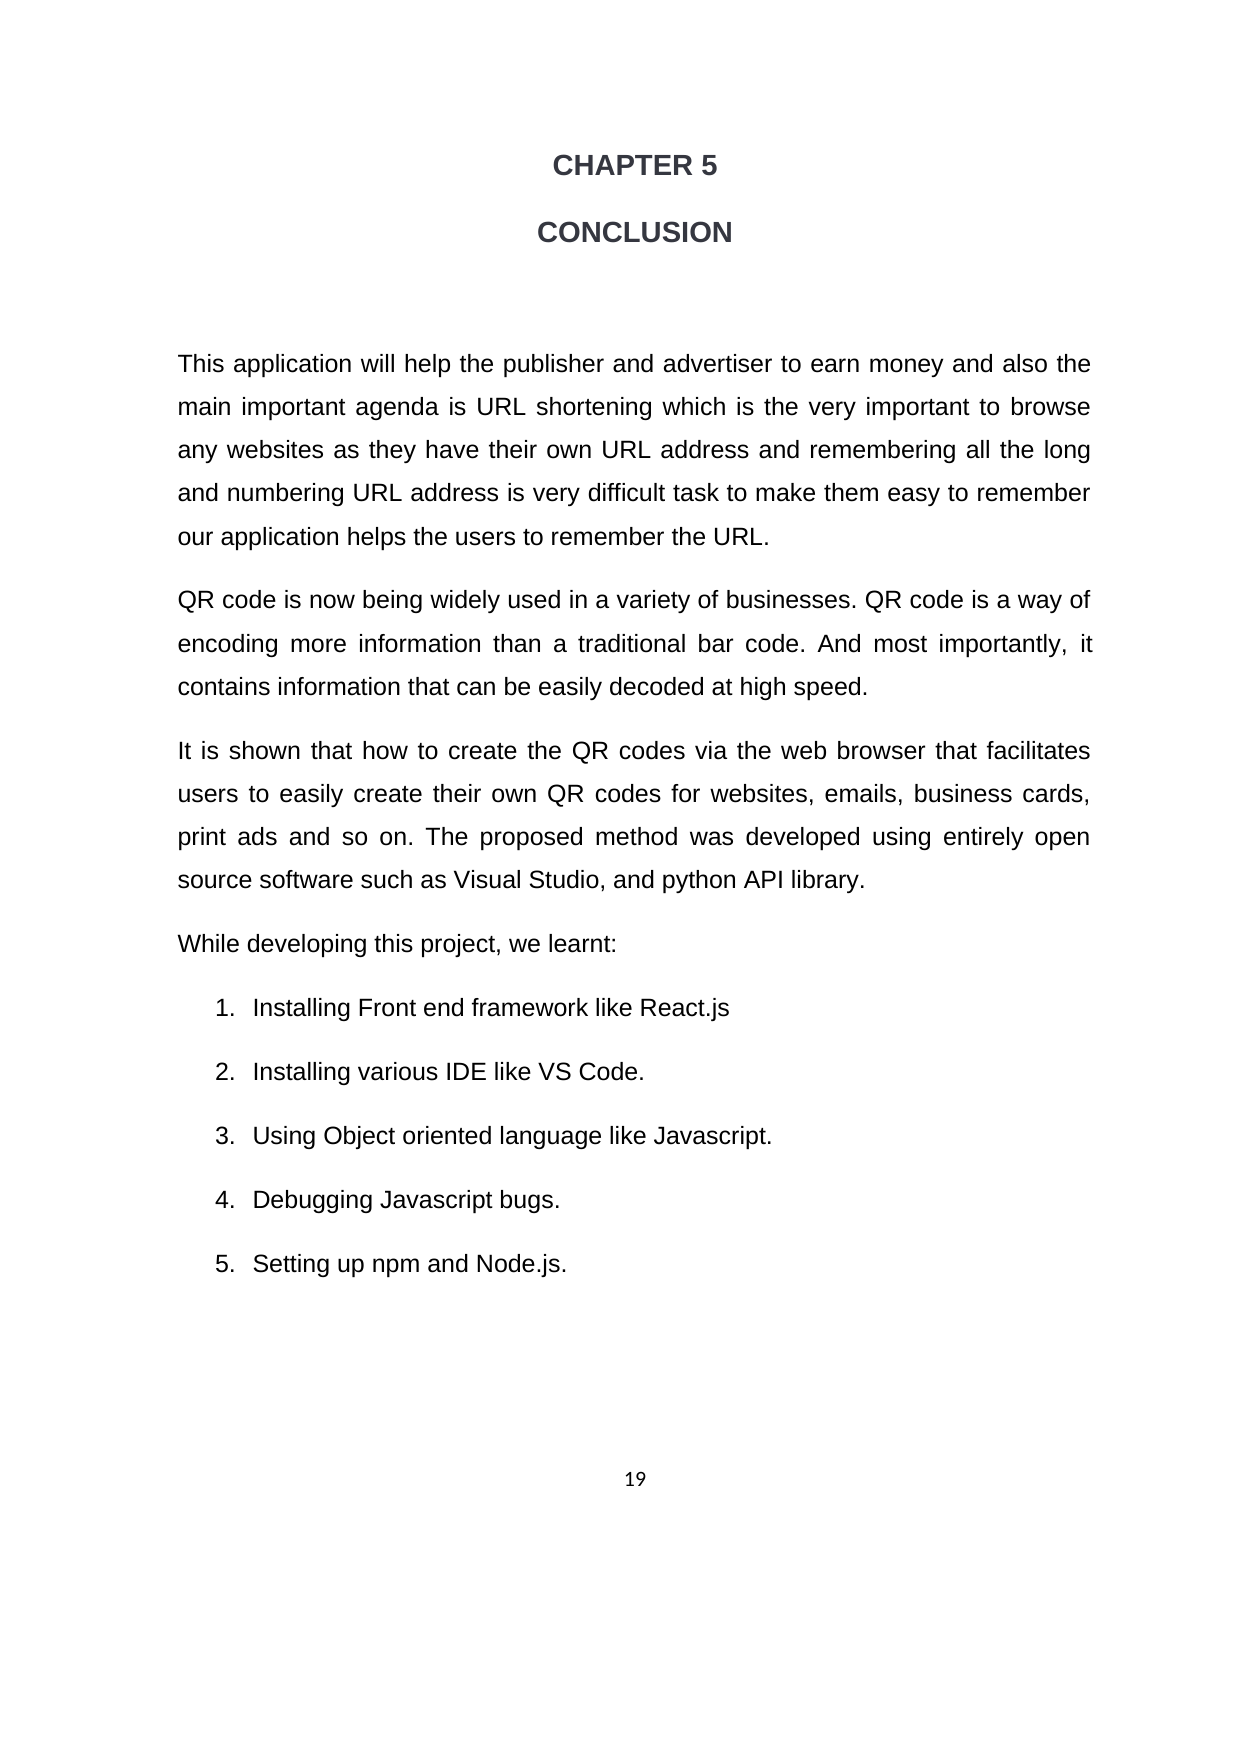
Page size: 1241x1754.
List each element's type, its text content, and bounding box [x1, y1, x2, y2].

text It is shown that how to create the QR codes via the web browser that facilitates users to easily create their own QR codes for websites, emails, business cards, print ads and so on. The proposed method was developed using entirely open source software such as Visual Studio, and python API library. [177, 736, 1092, 894]
text QR code is now being widely used in a variety of businesses. QR code is a way of encoding more information than a traditional bar code. And most importantly, it contains information that can be easily decoded at high speed. [177, 585, 1092, 700]
list Setting up npm and Node.js. [215, 1249, 1092, 1277]
list Using Object oriented language like Javascript. [215, 1121, 1092, 1149]
list Debugging Javascript bugs. [215, 1185, 1092, 1213]
text CHAPTER 5 [177, 148, 1092, 181]
list Installing various IDE like VS Code. [215, 1057, 1092, 1086]
list Installing Front end framework like React.js [215, 993, 1092, 1022]
text This application will help the publisher and advertiser to earn money and also the main important agenda is URL shortening which is the very important to browse any websites as they have their own URL address and remembering all the long and numbering URL address is very difficult task to make them easy to remember our application helps the users to remember the URL. [177, 349, 1092, 550]
text While developing this project, we learnt: [177, 929, 1092, 958]
text CONCLUSION [177, 215, 1092, 248]
